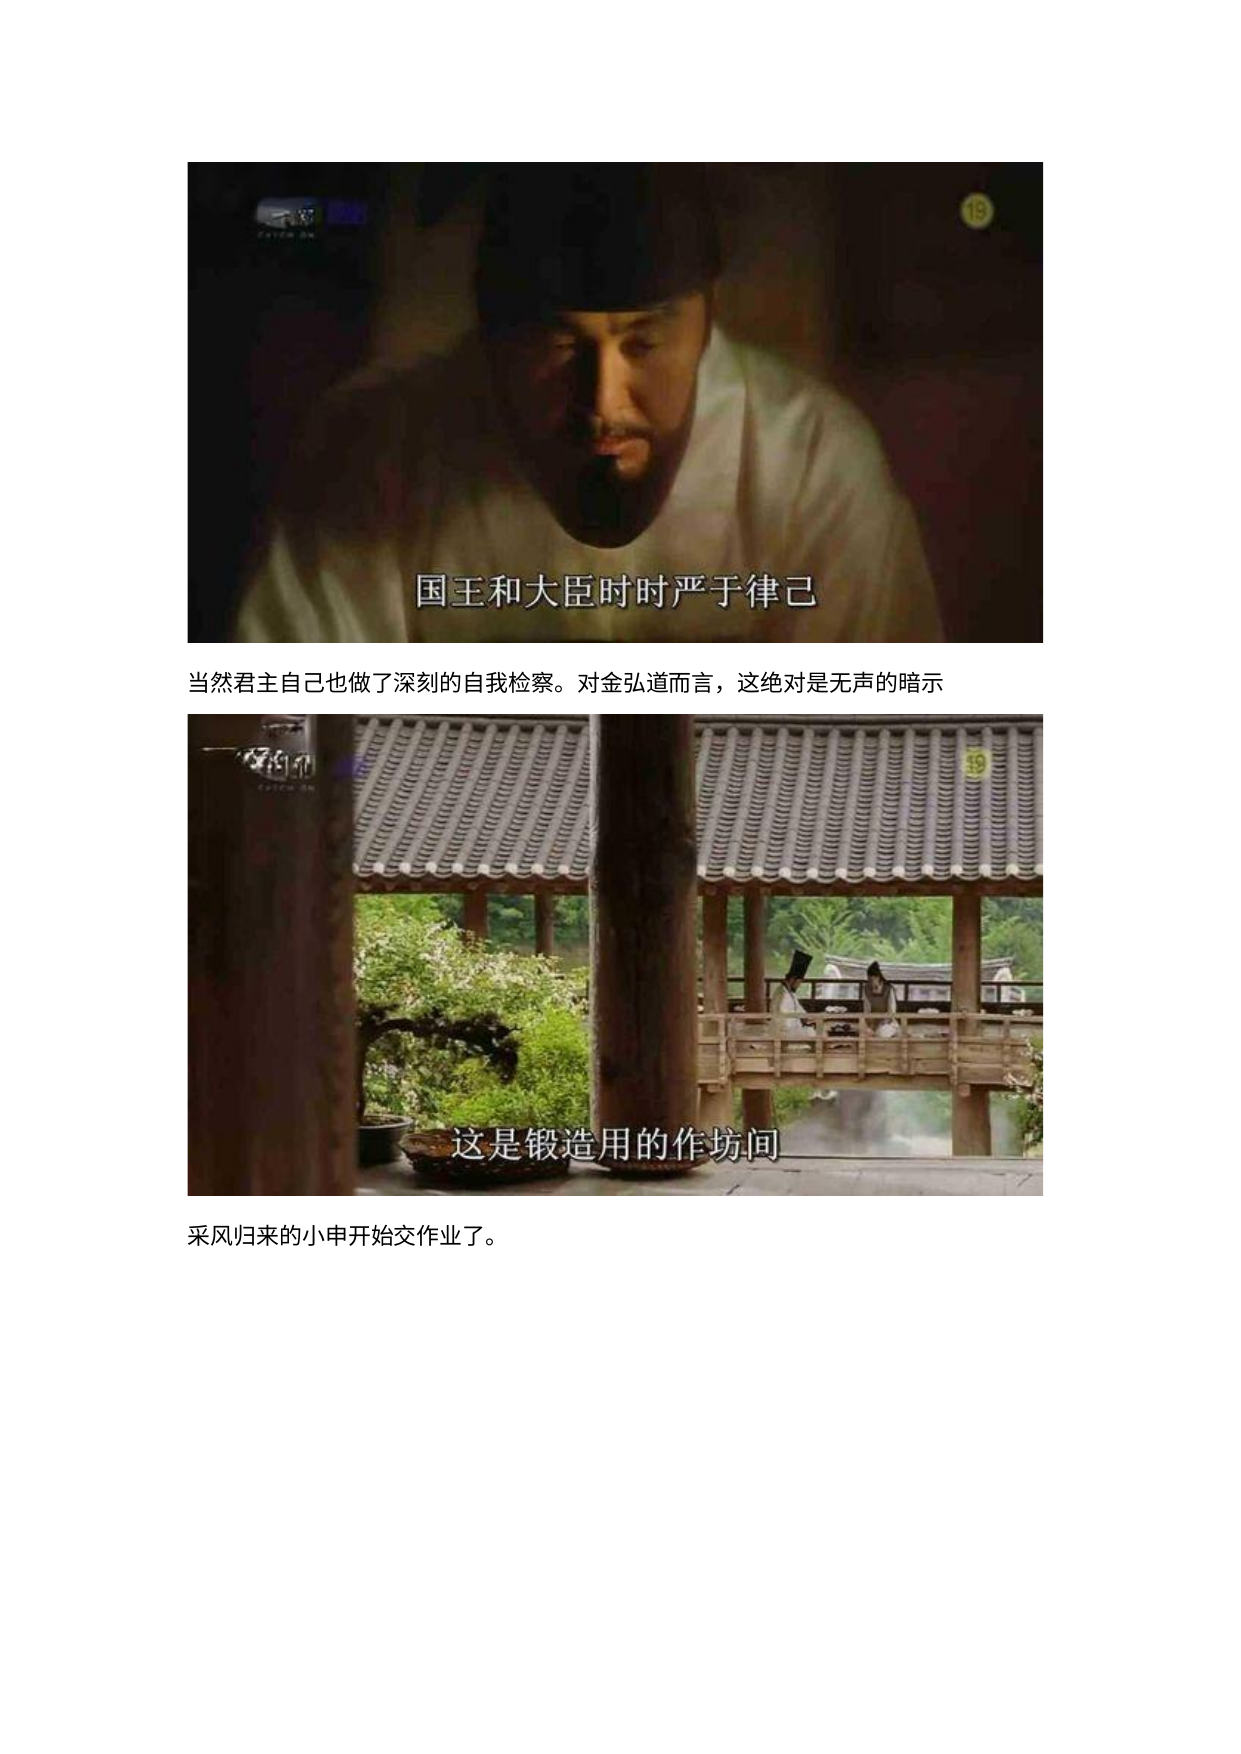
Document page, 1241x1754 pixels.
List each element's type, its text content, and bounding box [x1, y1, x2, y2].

picture [187, 714, 1044, 1196]
text 当然君主自己也做了深刻的自我检察。对金弘道而言，这绝对是无声的暗示 [187, 649, 1053, 714]
picture [187, 162, 1044, 643]
text 采风归来的小申开始交作业了。 [187, 1202, 1053, 1267]
